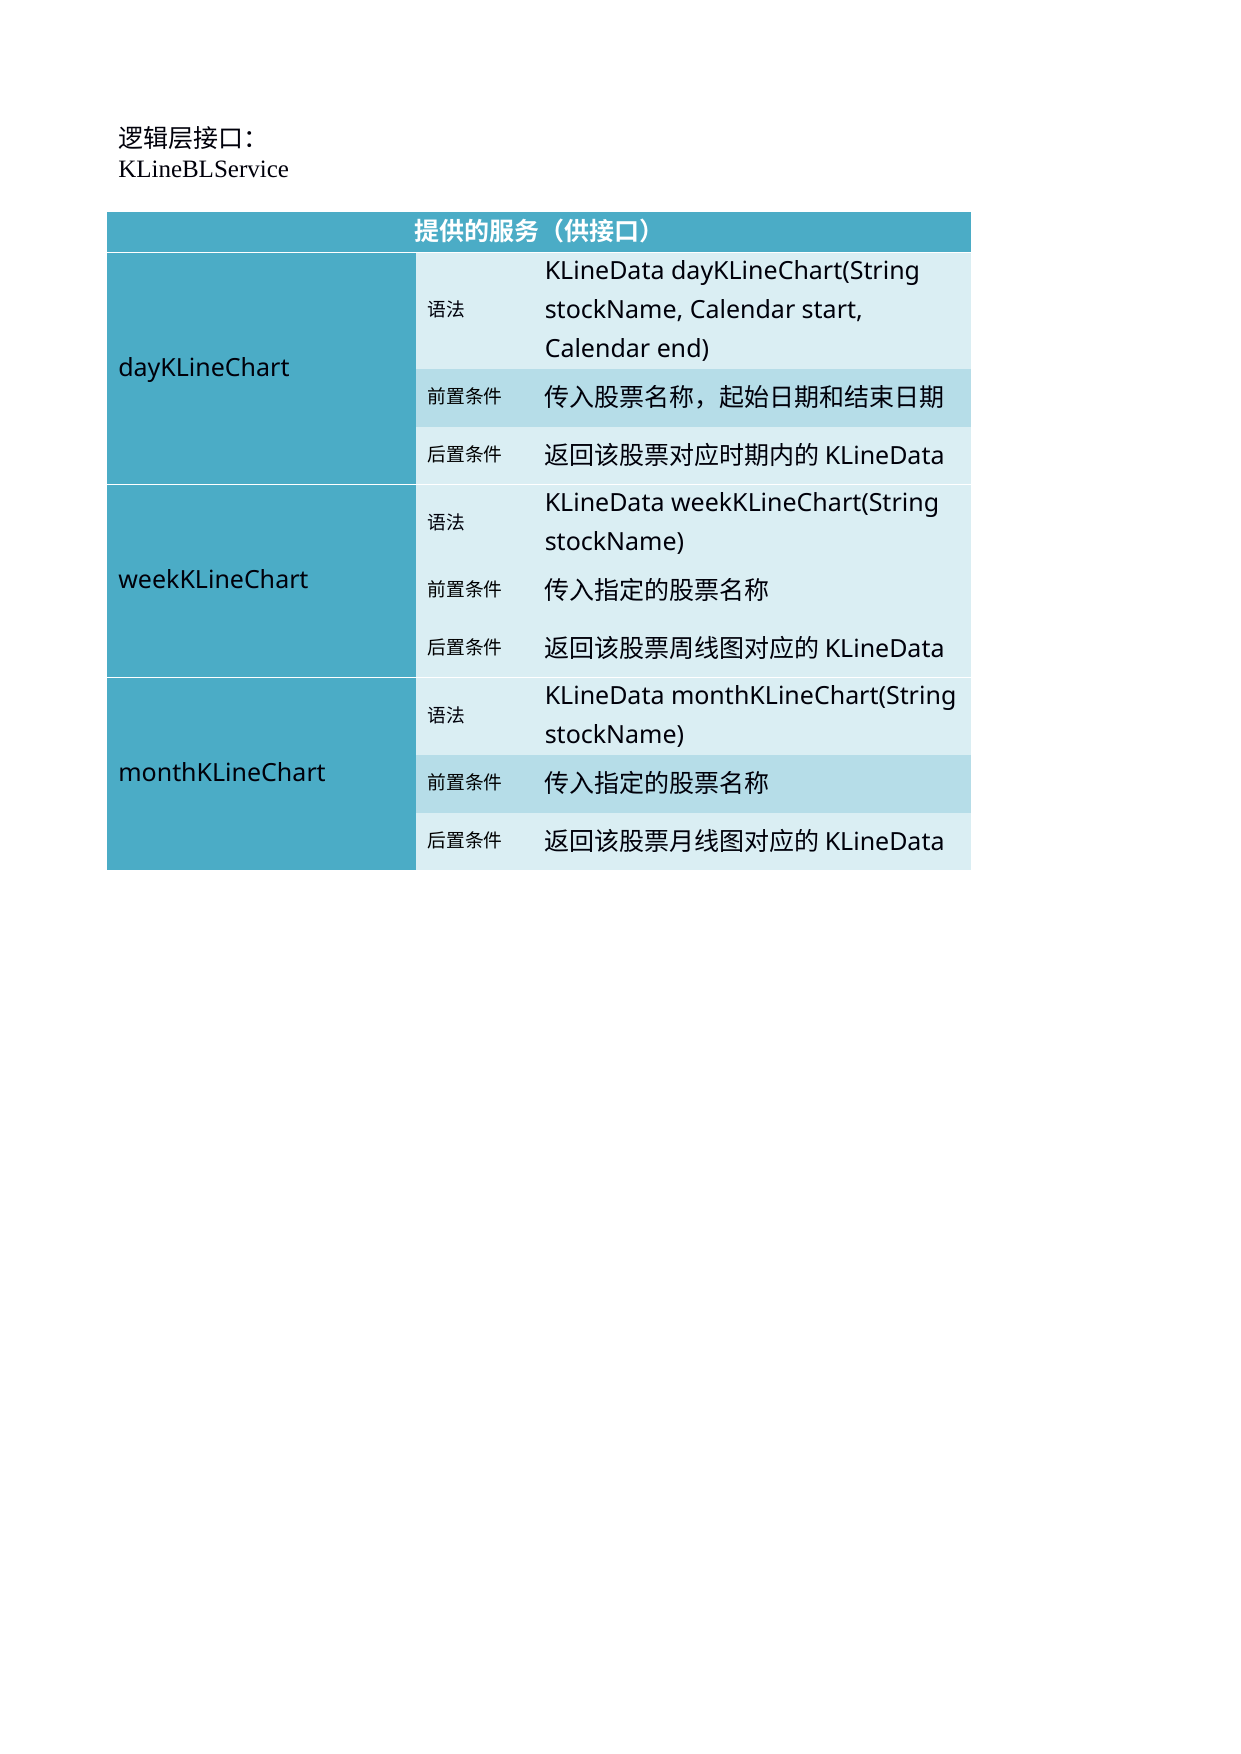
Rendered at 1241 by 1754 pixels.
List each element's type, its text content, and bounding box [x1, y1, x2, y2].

table_cell KLineData weekKLineChart(String stockName) [533, 485, 971, 562]
table_cell 后置条件 [416, 620, 533, 677]
table_cell 前置条件 [416, 755, 533, 813]
table_cell dayKLineChart [107, 253, 416, 484]
table_cell 返回该股票月线图对应的KLineData [533, 813, 971, 870]
table_cell 传入指定的股票名称 [533, 562, 971, 620]
table_cell 传入指定的股票名称 [533, 755, 971, 813]
table_header 提供的服务（供接口） [107, 212, 971, 252]
table_cell 语法 [416, 485, 533, 562]
table_cell 返回该股票对应时期内的KLineData [533, 427, 971, 484]
table_cell 语法 [416, 678, 533, 755]
table_cell 传入股票名称，起始日期和结束日期 [533, 369, 971, 427]
table_cell 语法 [416, 253, 533, 369]
table_cell KLineData monthKLineChart(String stockName) [533, 678, 971, 755]
table_cell 返回该股票周线图对应的KLineData [533, 620, 971, 677]
table_cell 后置条件 [416, 813, 533, 870]
table_cell weekKLineChart [107, 485, 416, 677]
table_cell monthKLineChart [107, 678, 416, 870]
table_cell 前置条件 [416, 562, 533, 620]
table_cell 前置条件 [416, 369, 533, 427]
table_cell 后置条件 [416, 427, 533, 484]
table_cell KLineData dayKLineChart(String stockName, Calendar start, Calendar end) [533, 253, 971, 369]
text 逻辑层接口： [118, 118, 1122, 154]
text KLineBLService [118, 154, 1122, 183]
